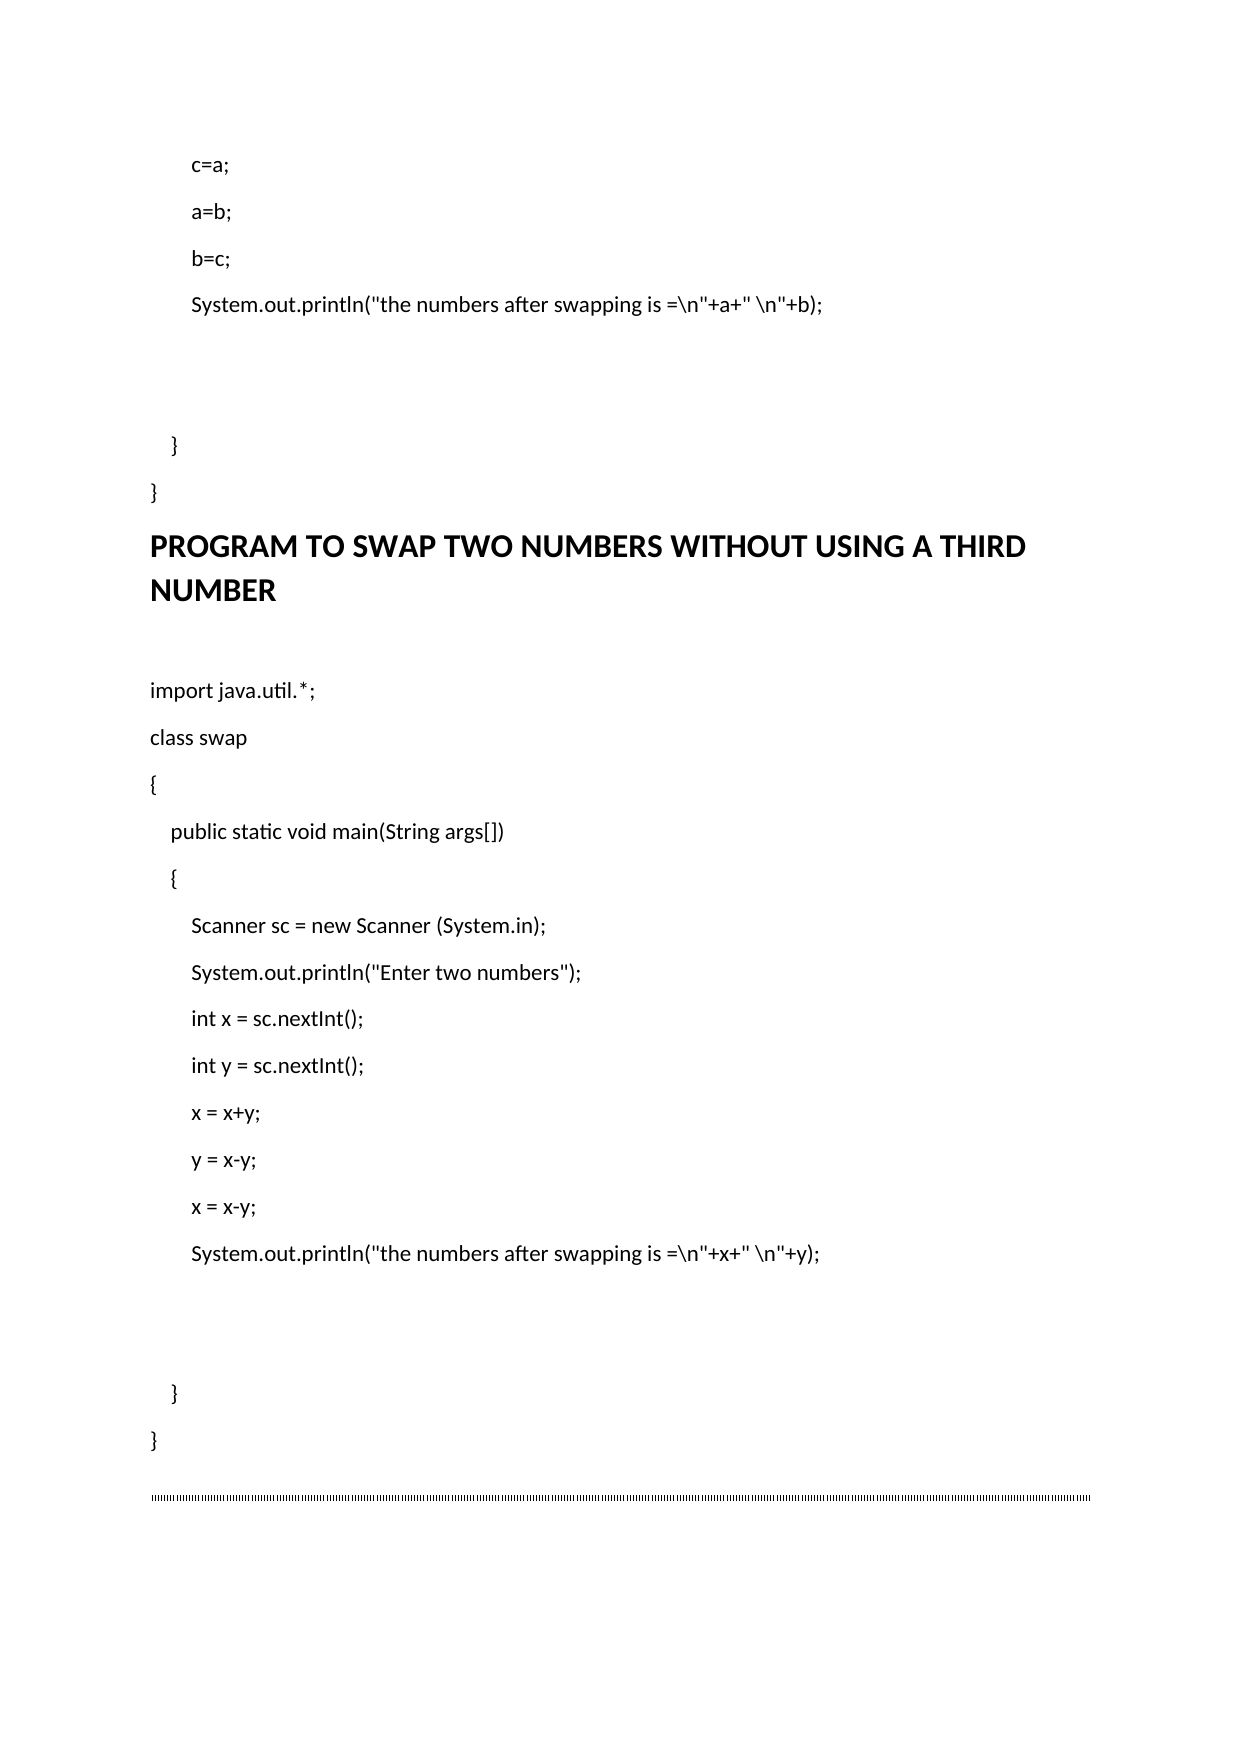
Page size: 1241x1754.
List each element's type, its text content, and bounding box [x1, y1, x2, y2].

text int y = sc.nextInt(); [150, 1051, 1090, 1079]
text System.out.println("Enter two numbers"); [150, 958, 1090, 986]
text { [150, 770, 1090, 798]
text } [150, 431, 1090, 459]
text PROGRAM TO SWAP TWO NUMBERS WITHOUT USING A THIRD NUMBER [150, 525, 1090, 610]
text } [150, 478, 1090, 506]
text class swap [150, 723, 1090, 751]
text b=c; [150, 244, 1090, 272]
text int x = sc.nextInt(); [150, 1004, 1090, 1033]
text x = x+y; [150, 1098, 1090, 1126]
text } [150, 1379, 1090, 1408]
text y = x-y; [150, 1145, 1090, 1173]
text public static void main(String args[]) [150, 817, 1090, 845]
text Scanner sc = new Scanner (System.in); [150, 911, 1090, 939]
text { [150, 864, 1090, 892]
text System.out.println("the numbers after swapping is =\n"+a+" \n"+b); [150, 291, 1090, 319]
text a=b; [150, 197, 1090, 225]
text import java.util.*; [150, 676, 1090, 704]
text } [150, 1426, 1090, 1454]
text x = x-y; [150, 1192, 1090, 1220]
text c=a; [150, 150, 1090, 178]
text System.out.println("the numbers after swapping is =\n"+x+" \n"+y); [150, 1239, 1090, 1267]
